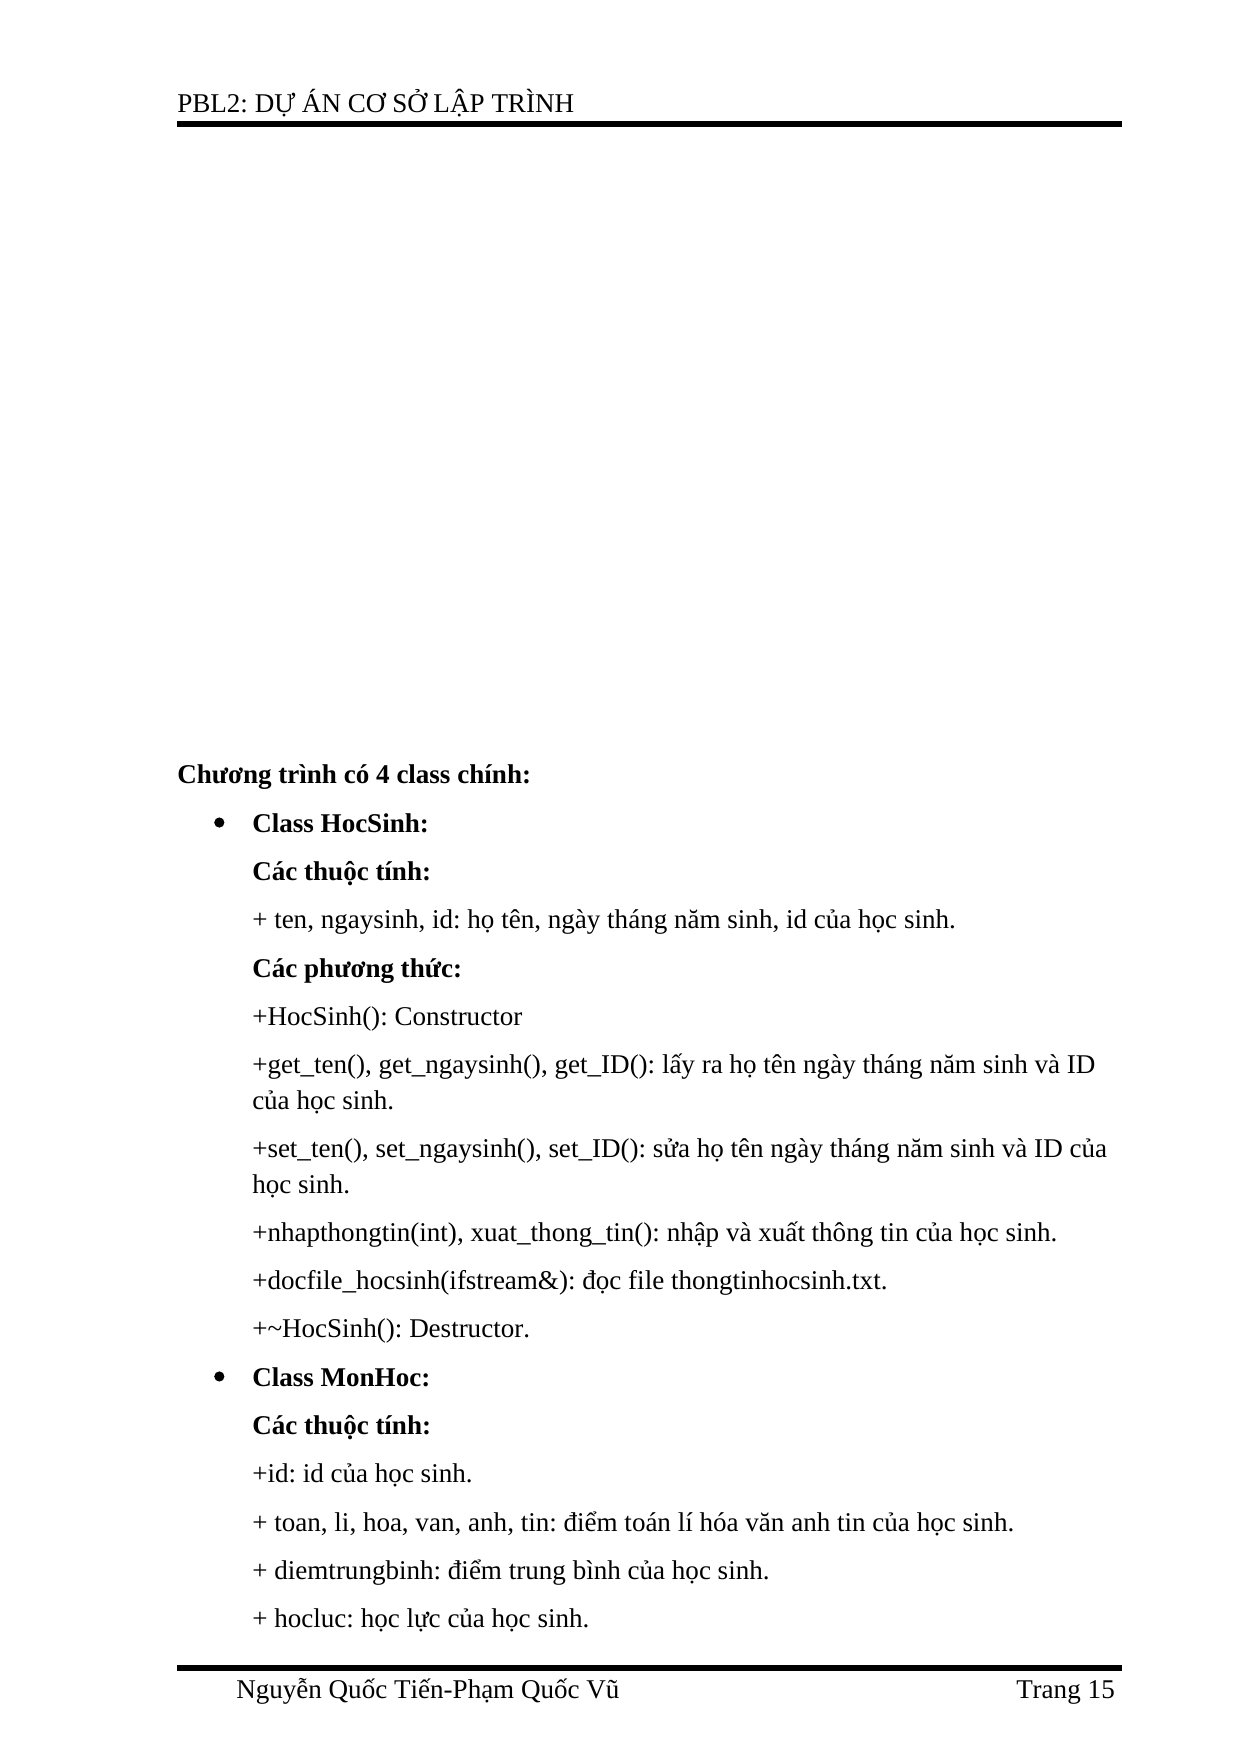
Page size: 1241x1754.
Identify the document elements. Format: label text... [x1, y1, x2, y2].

text + toan, li, hoa, van, anh, tin: điểm toán lí hóa văn anh tin của học sinh. [252, 1506, 1122, 1537]
text +nhapthongtin(int), xuat_thong_tin(): nhập và xuất thông tin của học sinh. [252, 1216, 1122, 1247]
text + hocluc: học lực của học sinh. [252, 1602, 1122, 1633]
text Các thuộc tính: [252, 855, 1122, 886]
text +HocSinh(): Constructor [252, 1000, 1122, 1031]
text + ten, ngaysinh, id: họ tên, ngày tháng năm sinh, id của học sinh. [252, 903, 1122, 934]
text +set_ten(), set_ngaysinh(), set_ID(): sửa họ tên ngày tháng năm sinh và ID của học sinh. [252, 1132, 1122, 1199]
text +id: id của học sinh. [252, 1457, 1122, 1488]
text +get_ten(), get_ngaysinh(), get_ID(): lấy ra họ tên ngày tháng năm sinh và ID của học sinh. [252, 1048, 1122, 1115]
text Các thuộc tính: [252, 1409, 1122, 1440]
list Class HocSinh: [214, 807, 1122, 838]
text +docfile_hocsinh(ifstream&): đọc file thongtinhocsinh.txt. [252, 1264, 1122, 1295]
text Chương trình có 4 class chính: [177, 758, 1122, 790]
list Class MonHoc: [214, 1361, 1122, 1392]
text + diemtrungbinh: điểm trung bình của học sinh. [252, 1554, 1122, 1585]
text +~HocSinh(): Destructor. [252, 1312, 1122, 1344]
text Các phương thức: [252, 952, 1122, 983]
